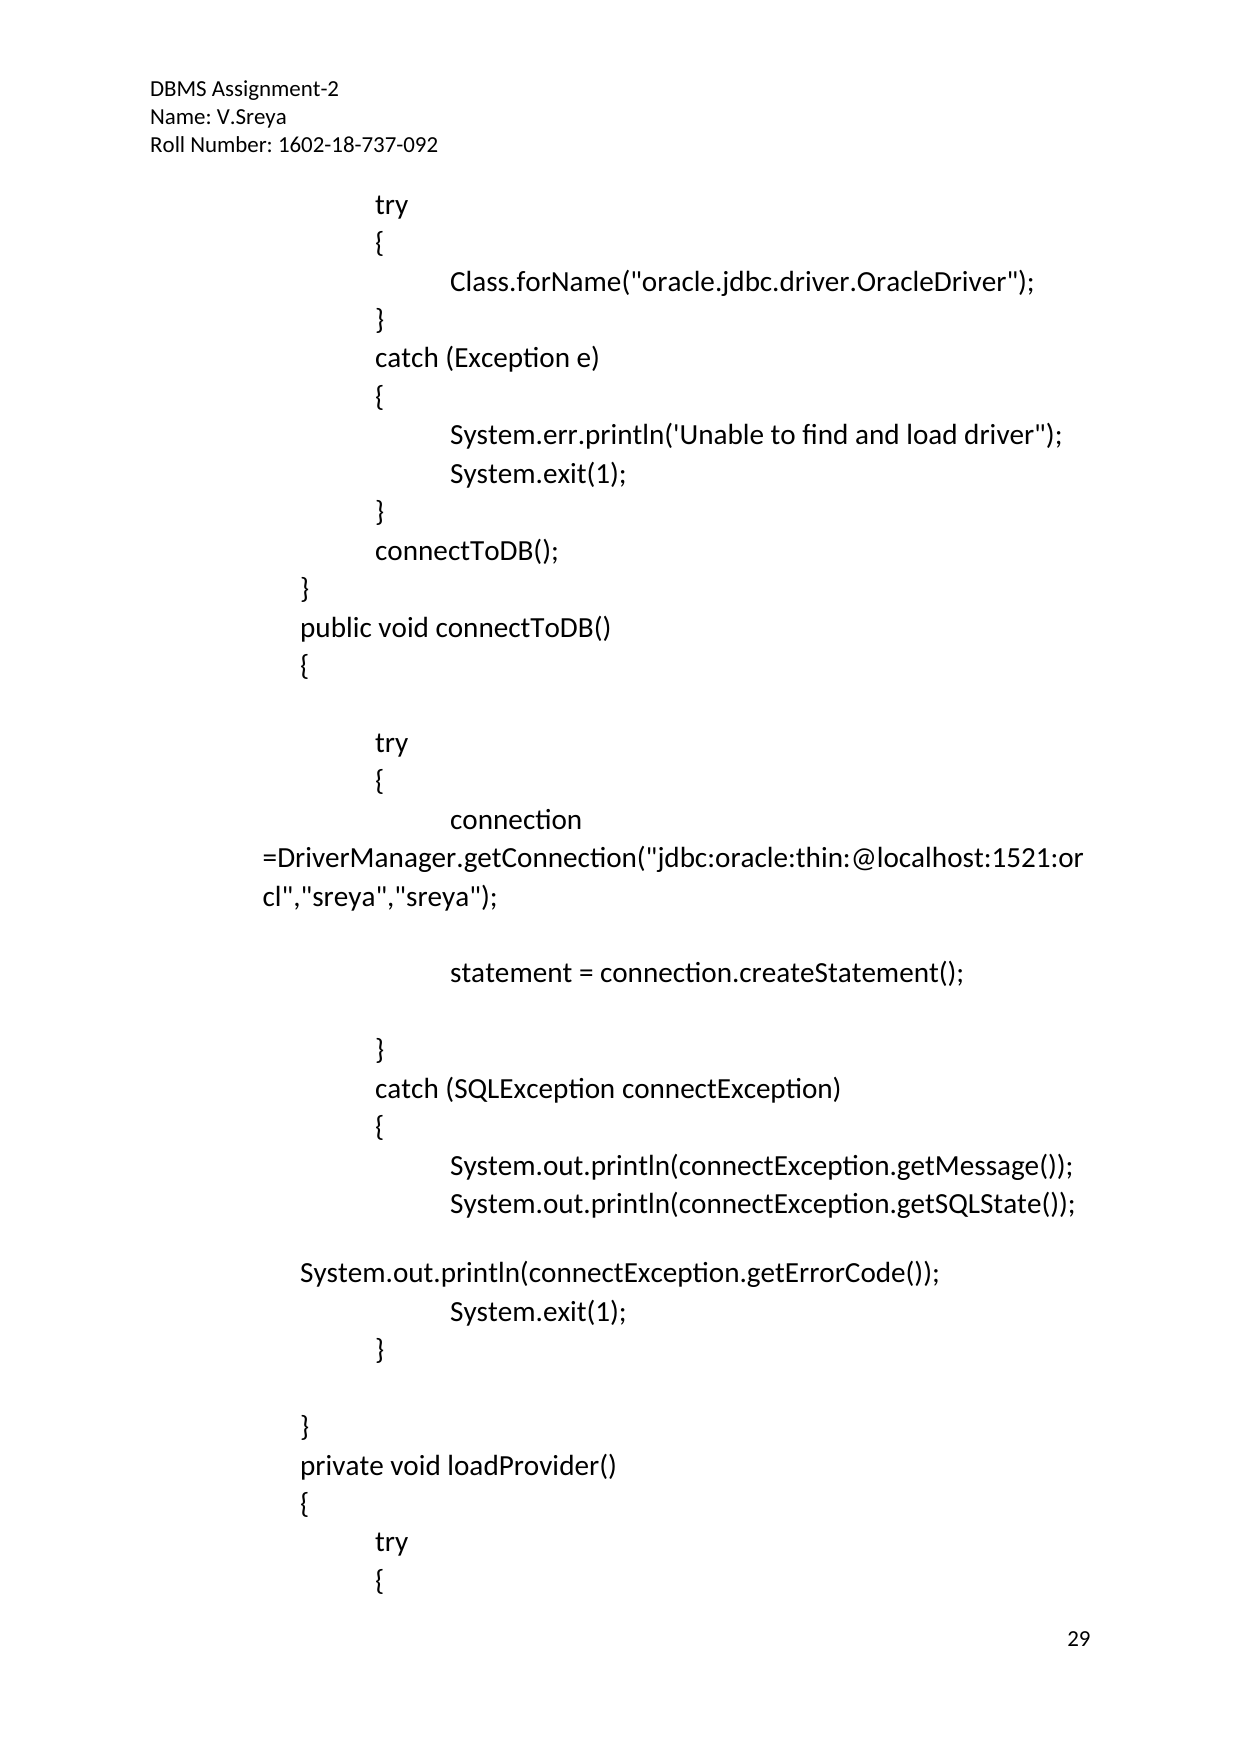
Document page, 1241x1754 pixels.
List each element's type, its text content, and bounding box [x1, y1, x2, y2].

list { [262, 1485, 1090, 1521]
list try [262, 724, 1090, 759]
list System.out.println(connectException.getMessage()); [262, 1147, 1090, 1182]
list } [262, 1408, 1090, 1444]
list } [262, 570, 1090, 606]
list } [262, 493, 1090, 529]
list connectToDB(); [262, 532, 1090, 567]
list } [262, 1031, 1090, 1067]
list connection =DriverManager.getConnection("jdbc:oracle:thin:@localhost:1521:orcl","sreya","sreya"); [262, 801, 1090, 913]
list public void connectToDB() [262, 609, 1090, 644]
list { [262, 224, 1090, 260]
list statement = connection.createStatement(); [262, 954, 1090, 990]
list } [262, 1331, 1090, 1367]
list System.out.println(connectException.getErrorCode()); [262, 1224, 1090, 1290]
list catch (SQLException connectException) [262, 1070, 1090, 1106]
list try [262, 186, 1090, 221]
list { [262, 1562, 1090, 1598]
list private void loadProvider() [262, 1447, 1090, 1482]
list System.err.println('Unable to find and load driver"); [262, 416, 1090, 452]
list try [262, 1523, 1090, 1559]
list } [262, 301, 1090, 337]
list { [262, 762, 1090, 798]
list System.exit(1); [262, 455, 1090, 491]
list catch (Exception e) [262, 339, 1090, 375]
list { [262, 647, 1090, 683]
list System.exit(1); [262, 1293, 1090, 1328]
list { [262, 1108, 1090, 1144]
list System.out.println(connectException.getSQLState()); [262, 1185, 1090, 1221]
list { [262, 378, 1090, 414]
list Class.forName("oracle.jdbc.driver.OracleDriver"); [262, 263, 1090, 298]
